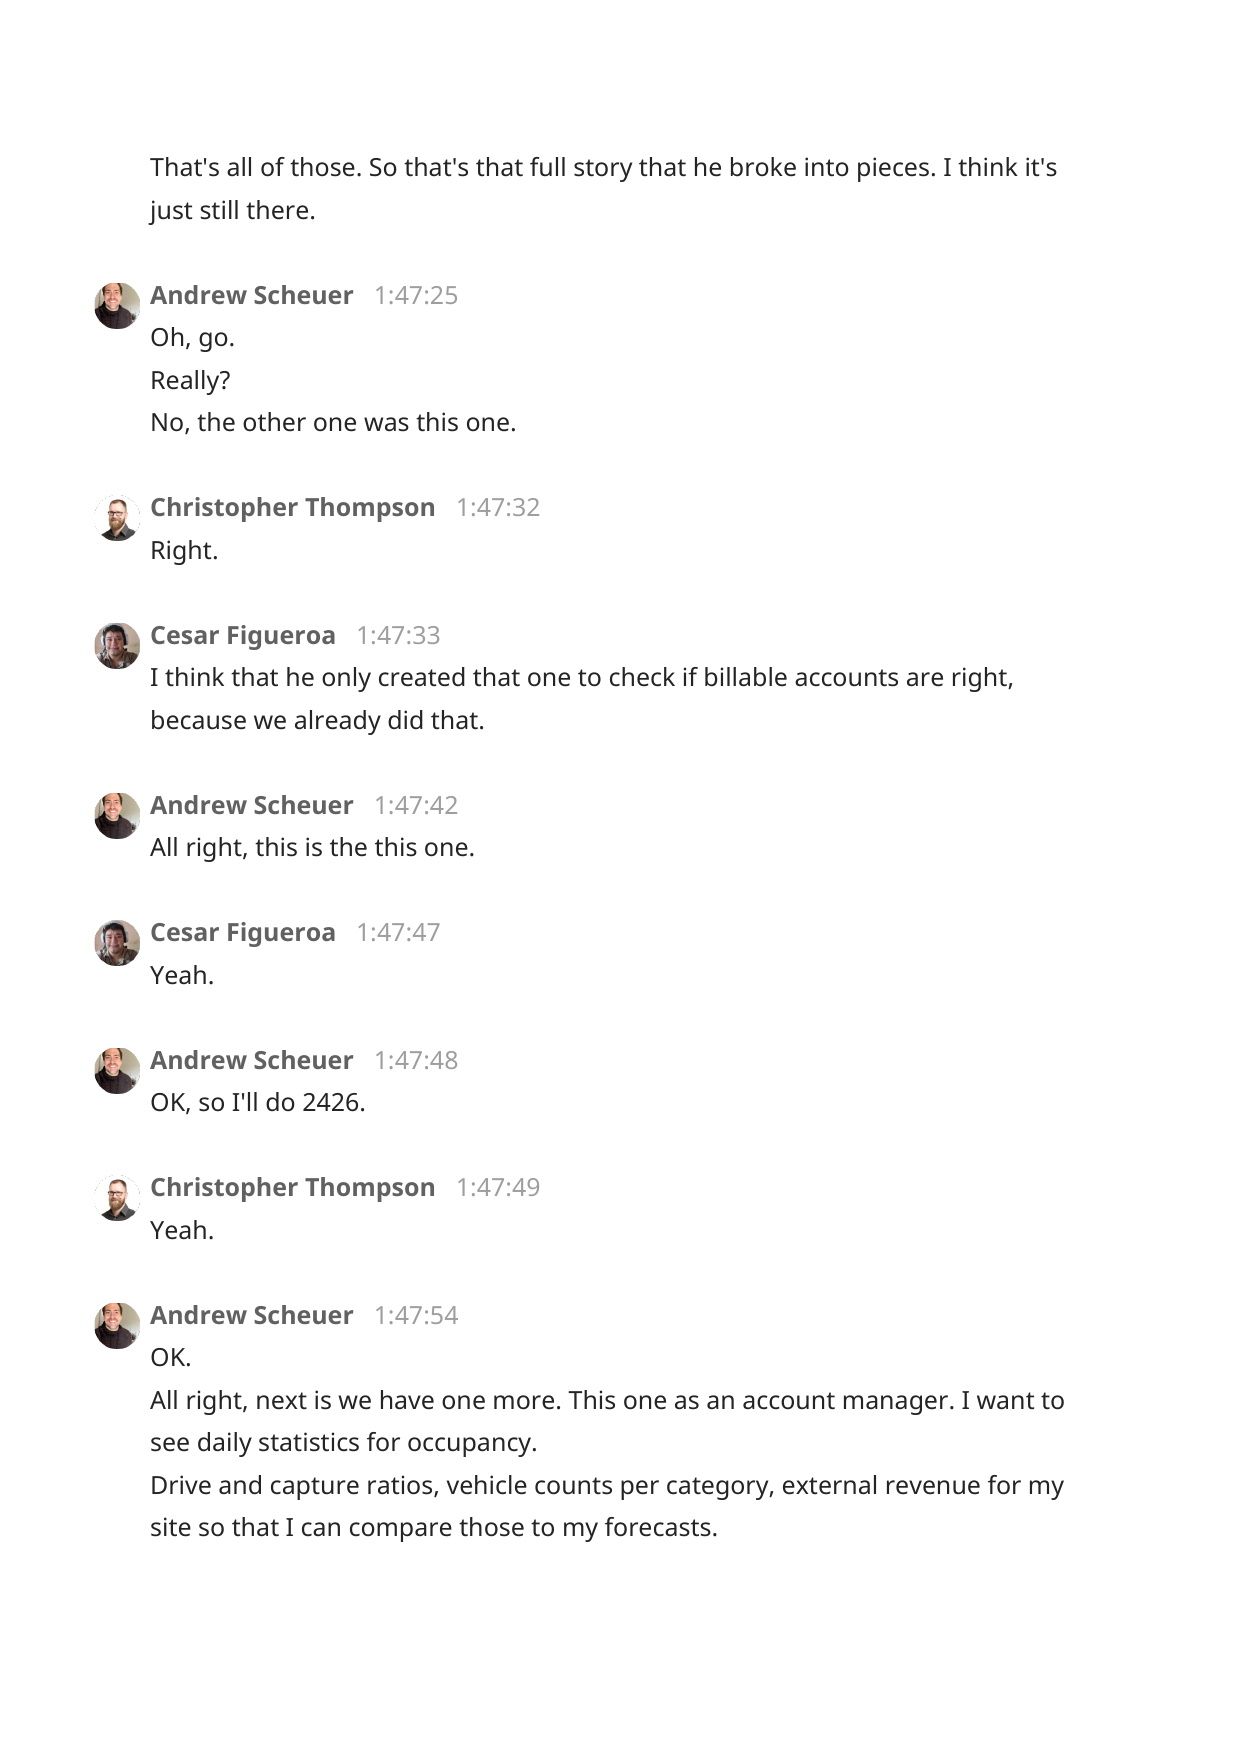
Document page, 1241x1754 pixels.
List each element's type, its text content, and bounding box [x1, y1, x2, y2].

picture [94, 920, 140, 966]
picture [94, 623, 140, 669]
text Andrew Scheuer 1:47:25 Oh, go. Really? No, the other one was this one. [150, 235, 1090, 439]
text Cesar Figueroa 1:47:33 I think that he only created that one to check if billable accounts are right, because we already did that. [150, 575, 1090, 737]
picture [94, 495, 140, 541]
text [150, 150, 1090, 227]
picture [94, 1303, 140, 1349]
picture [94, 283, 140, 329]
text Andrew Scheuer 1:47:48 OK, so I'll do 2426. [150, 1000, 1090, 1119]
text Cesar Figueroa 1:47:47 Yeah. [150, 872, 1090, 992]
text Andrew Scheuer 1:47:42 All right, this is the this one. [150, 745, 1090, 864]
text Christopher Thompson 1:47:32 Right. [150, 447, 1090, 567]
picture [94, 793, 140, 839]
picture [94, 1175, 140, 1221]
picture [94, 1048, 140, 1094]
text Andrew Scheuer 1:47:54 OK. All right, next is we have one more. This one as an account manager. I want to see daily statistics for occupancy. Drive and capture ratios, vehicle counts per category, external revenue for my site so that I can compare those to my forecasts. [150, 1255, 1090, 1544]
text Christopher Thompson 1:47:49 Yeah. [150, 1127, 1090, 1247]
